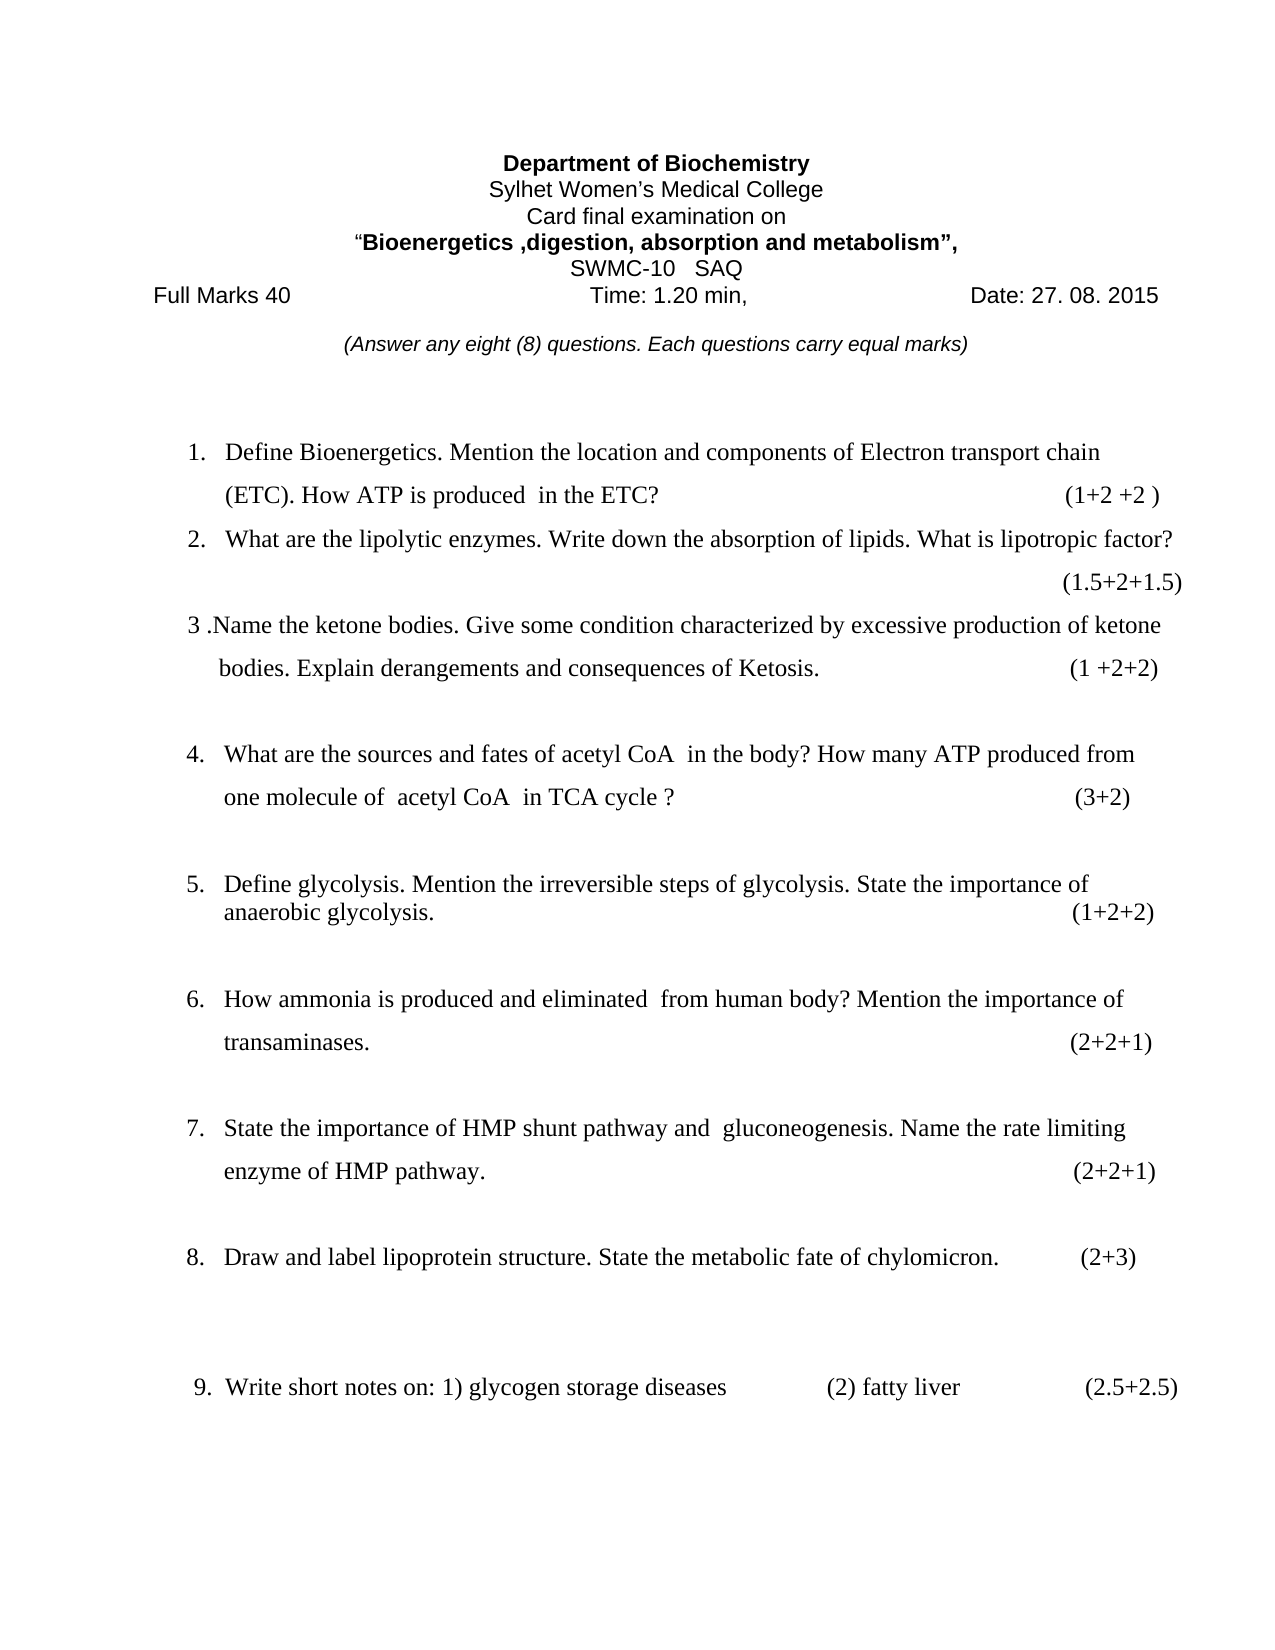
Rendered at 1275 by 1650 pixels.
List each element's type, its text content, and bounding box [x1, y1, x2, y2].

text SWMC-10 SAQ [150, 255, 1162, 282]
text 9. Write short notes on: 1) glycogen storage diseases (2) fatty liver (2.5+2.5) [150, 1372, 1209, 1401]
text (Answer any eight (8) questions. Each questions carry equal marks) [150, 332, 1162, 356]
list Draw and label lipoprotein structure. State the metabolic fate of chylomicron. (2+3) [186, 1242, 1162, 1271]
text Sylhet Women’s Medical College [150, 176, 1162, 203]
text bodies. Explain derangements and consequences of Ketosis. (1 +2+2) [150, 653, 1162, 682]
list How ammonia is produced and eliminated from human body? Mention the importance of transaminases. (2+2+1) [186, 984, 1162, 1056]
text Department of Biochemistry [150, 150, 1162, 176]
text Full Marks 40 Time: 1.20 min, Date: 27. 08. 2015 [150, 282, 1162, 308]
list Define Bioenergetics. Mention the location and components of Electron transport chain (ETC). How ATP is produced in the ETC? (1+2 +2 ) [187, 437, 1162, 509]
text Card final examination on [150, 203, 1162, 229]
list State the importance of HMP shunt pathway and gluconeogenesis. Name the rate limiting enzyme of HMP pathway. (2+2+1) [186, 1113, 1162, 1185]
text 3 .Name the ketone bodies. Give some condition characterized by excessive production of ketone [150, 610, 1162, 639]
list Define glycolysis. Mention the irreversible steps of glycolysis. State the importance of anaerobic glycolysis. (1+2+2) [186, 869, 1162, 926]
list What are the lipolytic enzymes. Write down the absorption of lipids. What is lipotropic factor? [187, 524, 1247, 552]
text “Bioenergetics ,digestion, absorption and metabolism”, [150, 229, 1162, 255]
text (1.5+2+1.5) [150, 567, 1247, 596]
list What are the sources and fates of acetyl CoA in the body? How many ATP produced from one molecule of acetyl CoA in TCA cycle ? (3+2) [186, 739, 1162, 811]
